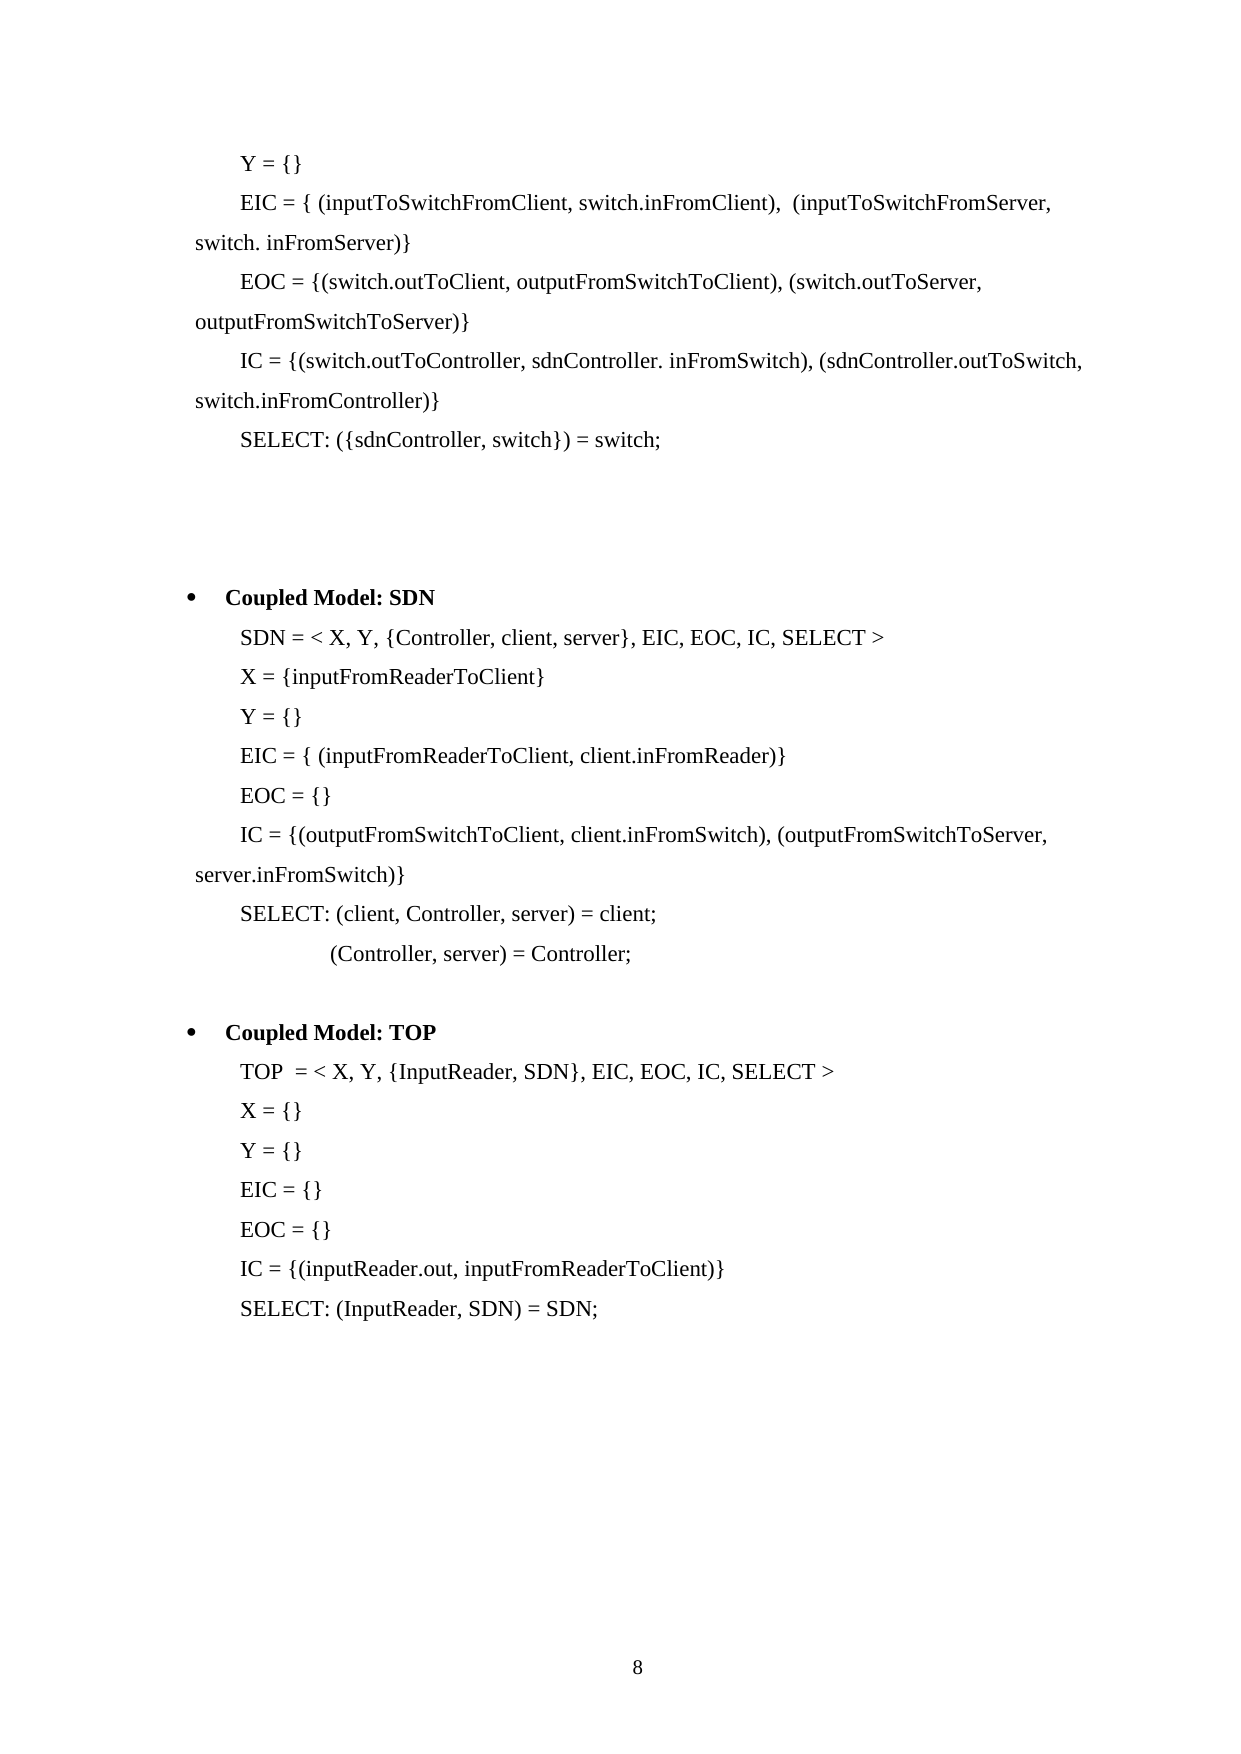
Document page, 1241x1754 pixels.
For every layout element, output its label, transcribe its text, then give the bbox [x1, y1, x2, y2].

text EIC = { (inputFromReaderToClient, client.inFromReader)} [195, 742, 1090, 768]
text X = {inputFromReaderToClient} [195, 663, 1090, 689]
text (Controller, server) = Controller; [285, 939, 1090, 966]
text X = {} [195, 1097, 1090, 1124]
text SELECT: (InputReader, SDN) = SDN; [195, 1295, 1090, 1321]
text EOC = {(switch.outToClient, outputFromSwitchToClient), (switch.outToServer, outputFromSwitchToServer)} [195, 268, 1090, 334]
list Coupled Model: TOP [187, 1018, 1090, 1045]
text Y = {} [195, 703, 1090, 729]
text EIC = {} [195, 1176, 1090, 1203]
text EIC = { (inputToSwitchFromClient, switch.inFromClient), (inputToSwitchFromServer, switch. inFromServer)} [195, 189, 1090, 255]
text IC = {(outputFromSwitchToClient, client.inFromSwitch), (outputFromSwitchToServer, server.inFromSwitch)} [195, 821, 1090, 887]
text SELECT: ({sdnController, switch}) = switch; [195, 426, 1090, 453]
text TOP = < X, Y, {InputReader, SDN}, EIC, EOC, IC, SELECT > [195, 1058, 1090, 1084]
text EOC = {} [195, 782, 1090, 808]
text Y = {} [195, 1137, 1090, 1163]
text SDN = < X, Y, {Controller, client, server}, EIC, EOC, IC, SELECT > [195, 624, 1090, 650]
text EOC = {} [195, 1216, 1090, 1242]
text IC = {(inputReader.out, inputFromReaderToClient)} [195, 1255, 1090, 1282]
text IC = {(switch.outToController, sdnController. inFromSwitch), (sdnController.outToSwitch, switch.inFromController)} [195, 347, 1090, 413]
text SELECT: (client, Controller, server) = client; [195, 900, 1090, 926]
list Coupled Model: SDN [187, 584, 1090, 611]
text Y = {} [195, 150, 1090, 176]
